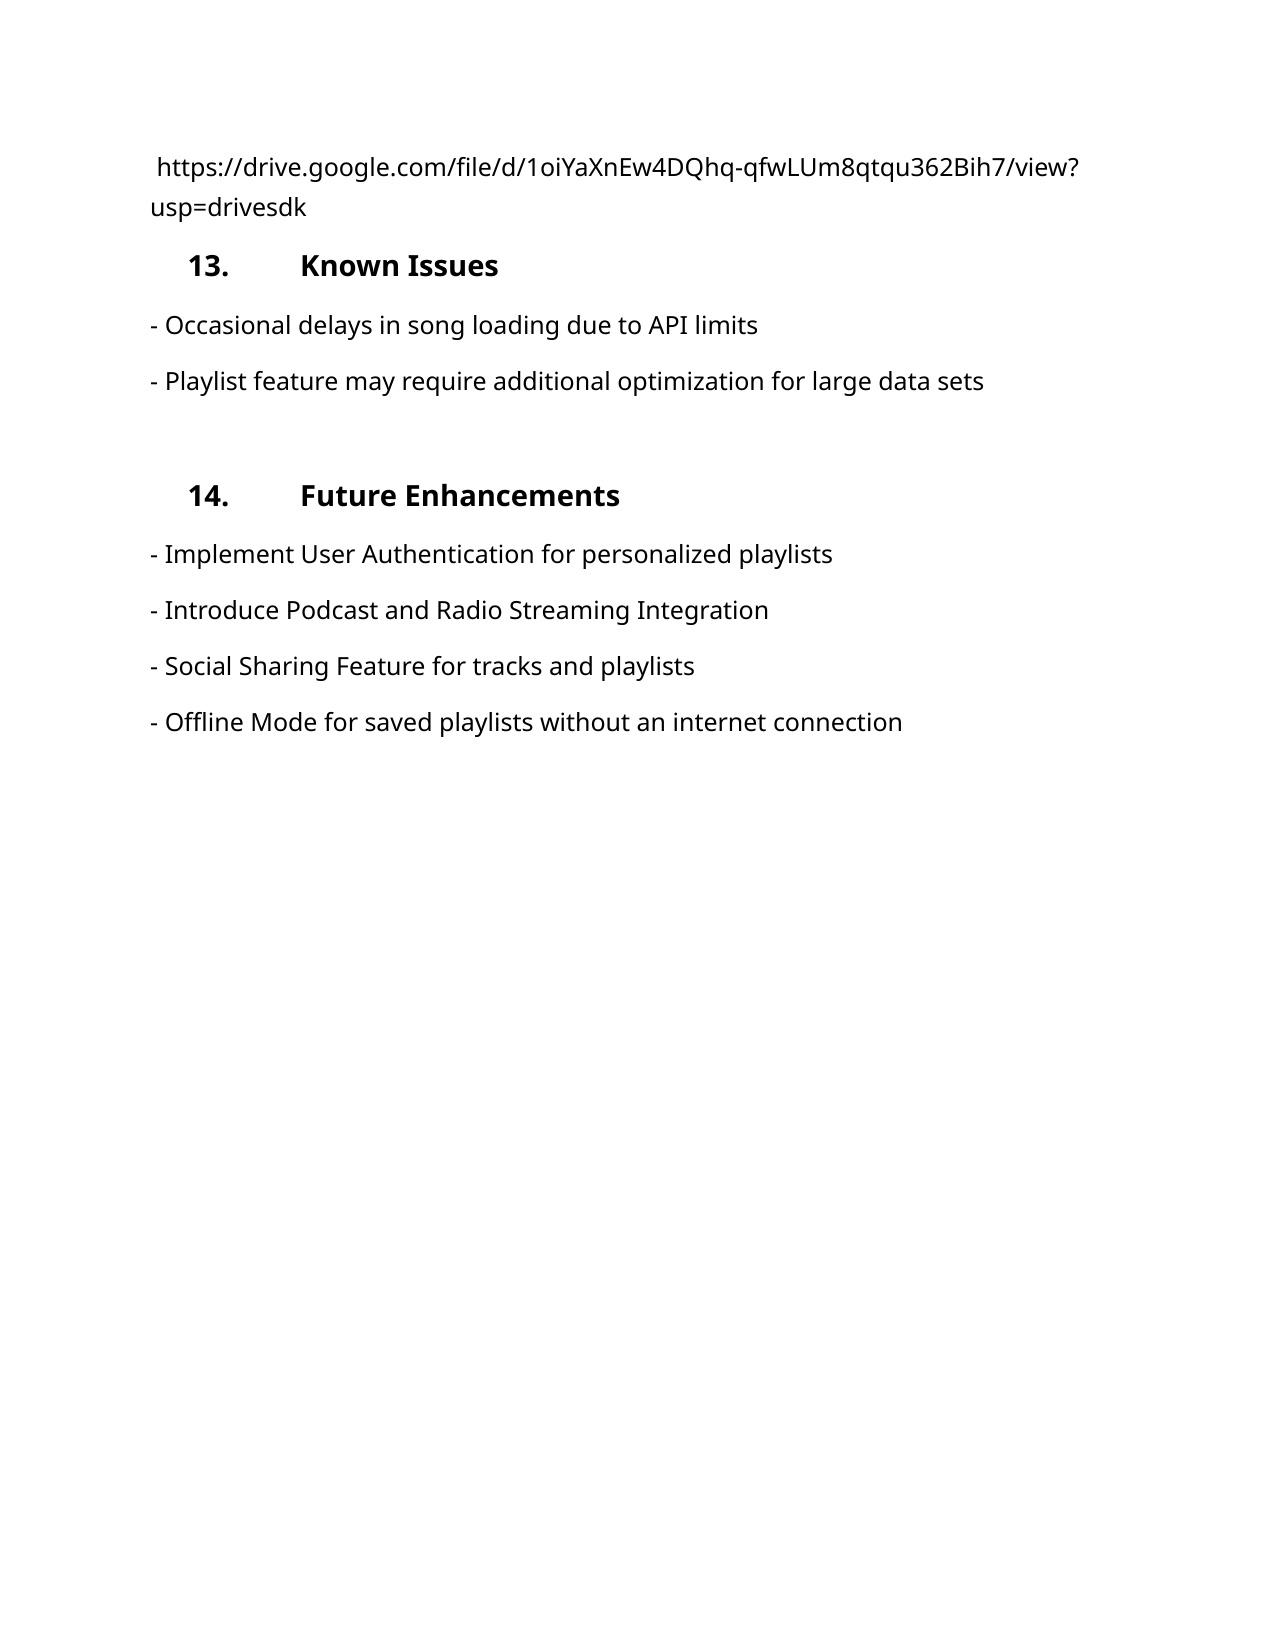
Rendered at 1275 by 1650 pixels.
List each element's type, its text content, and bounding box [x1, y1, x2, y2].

text - Implement User Authentication for personalized playlists [150, 537, 1125, 571]
list Future Enhancements [187, 475, 1125, 514]
text - Introduce Podcast and Radio Streaming Integration [150, 593, 1125, 627]
list Known Issues [187, 245, 1125, 285]
text - Offline Mode for saved playlists without an internet connection [150, 704, 1125, 739]
text https://drive.google.com/file/d/1oiYaXnEw4DQhq-qfwLUm8qtqu362Bih7/view?usp=drivesdk [150, 150, 1125, 223]
text - Playlist feature may require additional optimization for large data sets [150, 363, 1125, 397]
text - Occasional delays in song loading due to API limits [150, 307, 1125, 341]
text - Social Sharing Feature for tracks and playlists [150, 649, 1125, 683]
